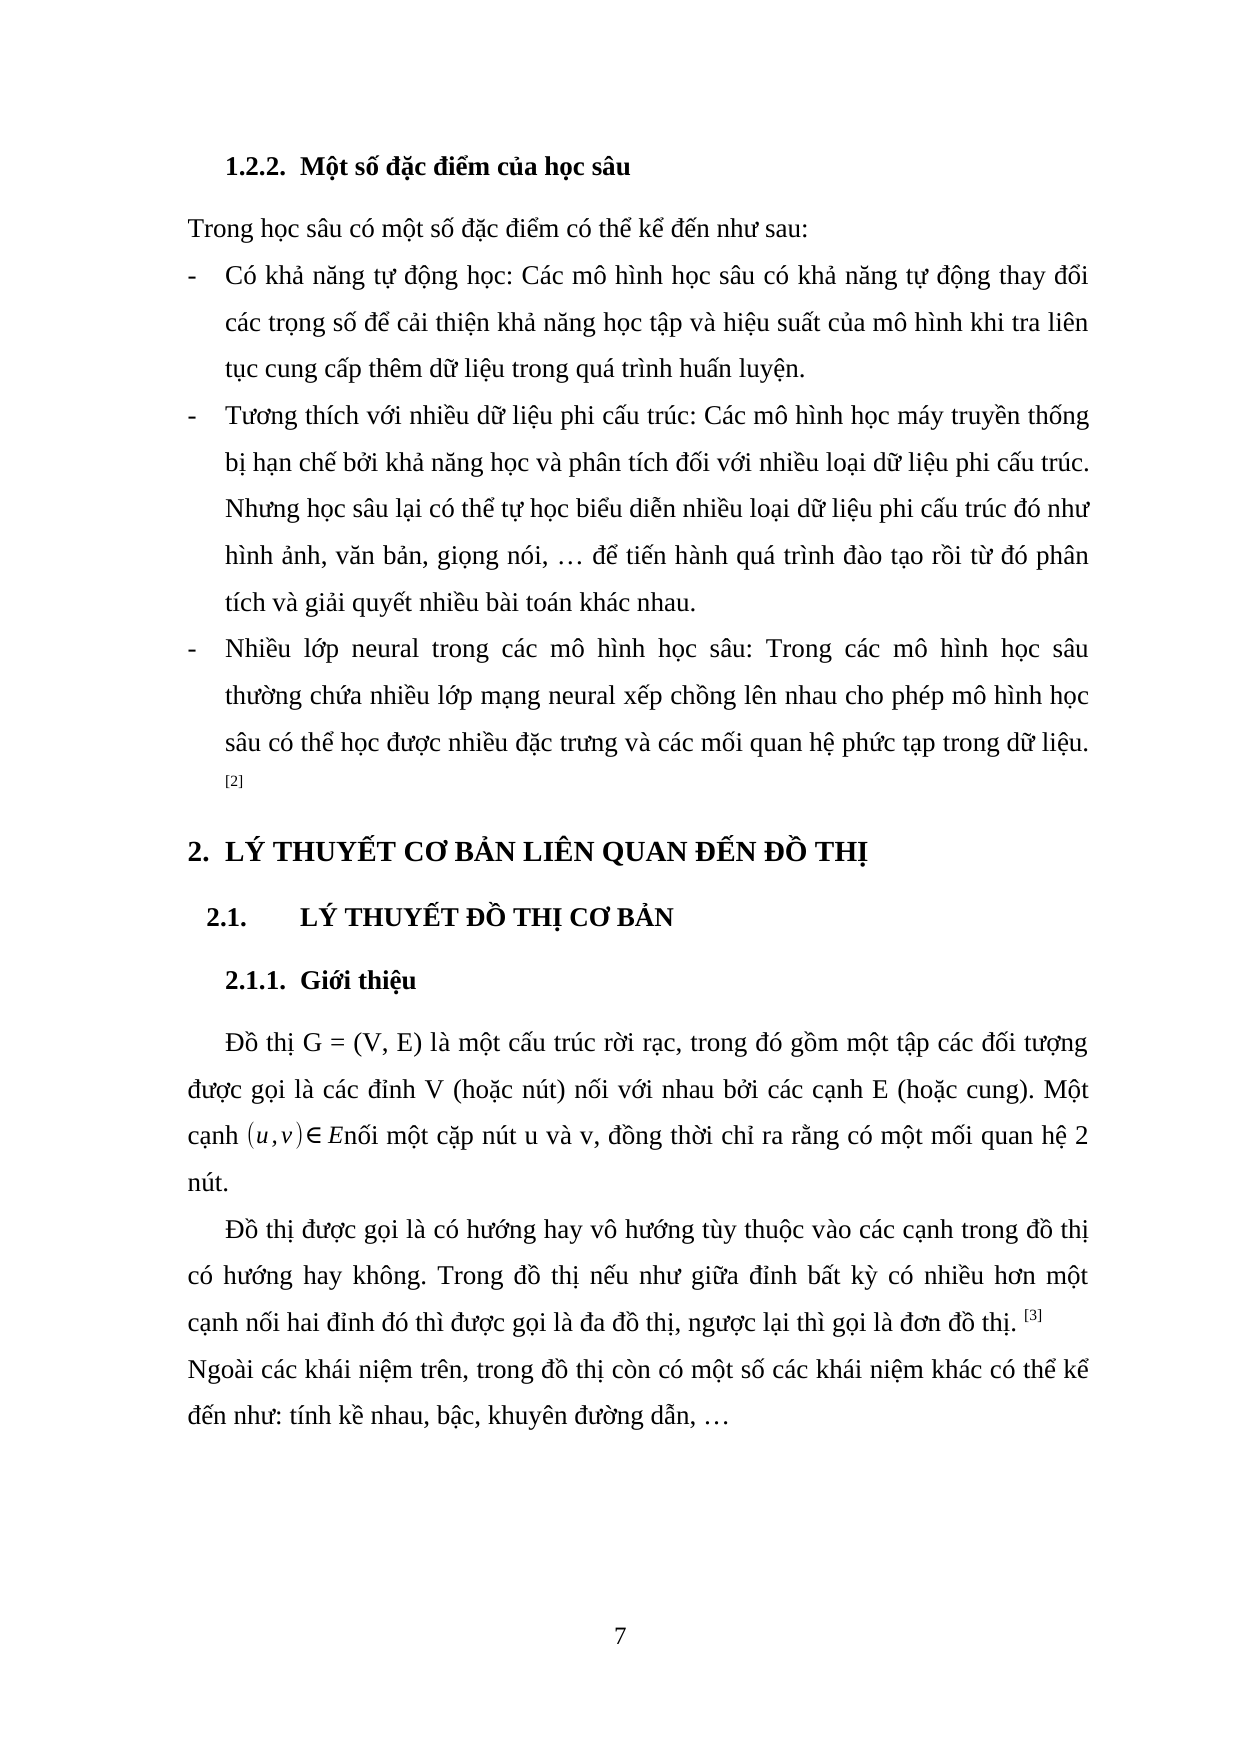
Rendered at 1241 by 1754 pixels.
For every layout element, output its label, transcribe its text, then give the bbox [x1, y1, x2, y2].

list LÝ THUYẾT CƠ BẢN LIÊN QUAN ĐẾN ĐỒ THỊ [187, 834, 1090, 868]
list Tương thích với nhiều dữ liệu phi cấu trúc: Các mô hình học máy truyền thống bị hạn chế bởi khả năng học và phân tích đối với nhiều loại dữ liệu phi cấu trúc. Nhưng học sâu lại có thể tự học biểu diễn nhiều loại dữ liệu phi cấu trúc đó như hình ảnh, văn bản, giọng nói, … để tiến hành quá trình đào tạo rồi từ đó phân tích và giải quyết nhiều bài toán khác nhau. [187, 399, 1090, 617]
list Nhiều lớp neural trong các mô hình học sâu: Trong các mô hình học sâu thường chứa nhiều lớp mạng neural xếp chồng lên nhau cho phép mô hình học sâu có thể học được nhiều đặc trưng và các mối quan hệ phức tạp trong dữ liệu. [2] [187, 632, 1090, 803]
list Giới thiệu [225, 964, 1090, 995]
text Đồ thị được gọi là có hướng hay vô hướng tùy thuộc vào các cạnh trong đồ thị có hướng hay không. Trong đồ thị nếu như giữa đỉnh bất kỳ có nhiều hơn một cạnh nối hai đỉnh đó thì được gọi là đa đồ thị, ngược lại thì gọi là đơn đồ thị. [3] [187, 1213, 1090, 1337]
text Ngoài các khái niệm trên, trong đồ thị còn có một số các khái niệm khác có thể kể đến như: tính kề nhau, bậc, khuyên đường dẫn, … [187, 1353, 1090, 1431]
list LÝ THUYẾT ĐỒ THỊ CƠ BẢN [206, 902, 1090, 933]
text Đồ thị G = (V, E) là một cấu trúc rời rạc, trong đó gồm một tập các đối tượng được gọi là các đỉnh V (hoặc nút) nối với nhau bởi các cạnh E (hoặc cung). Một cạnh nối một cặp nút u và v, đồng thời chỉ ra rằng có một mối quan hệ 2 nút. [187, 1026, 1090, 1197]
list Có khả năng tự động học: Các mô hình học sâu có khả năng tự động thay đổi các trọng số để cải thiện khả năng học tập và hiệu suất của mô hình khi tra liên tục cung cấp thêm dữ liệu trong quá trình huấn luyện. [187, 259, 1090, 383]
list Một số đặc điểm của học sâu [225, 150, 1090, 181]
text Trong học sâu có một số đặc điểm có thể kể đến như sau: [187, 212, 1090, 243]
